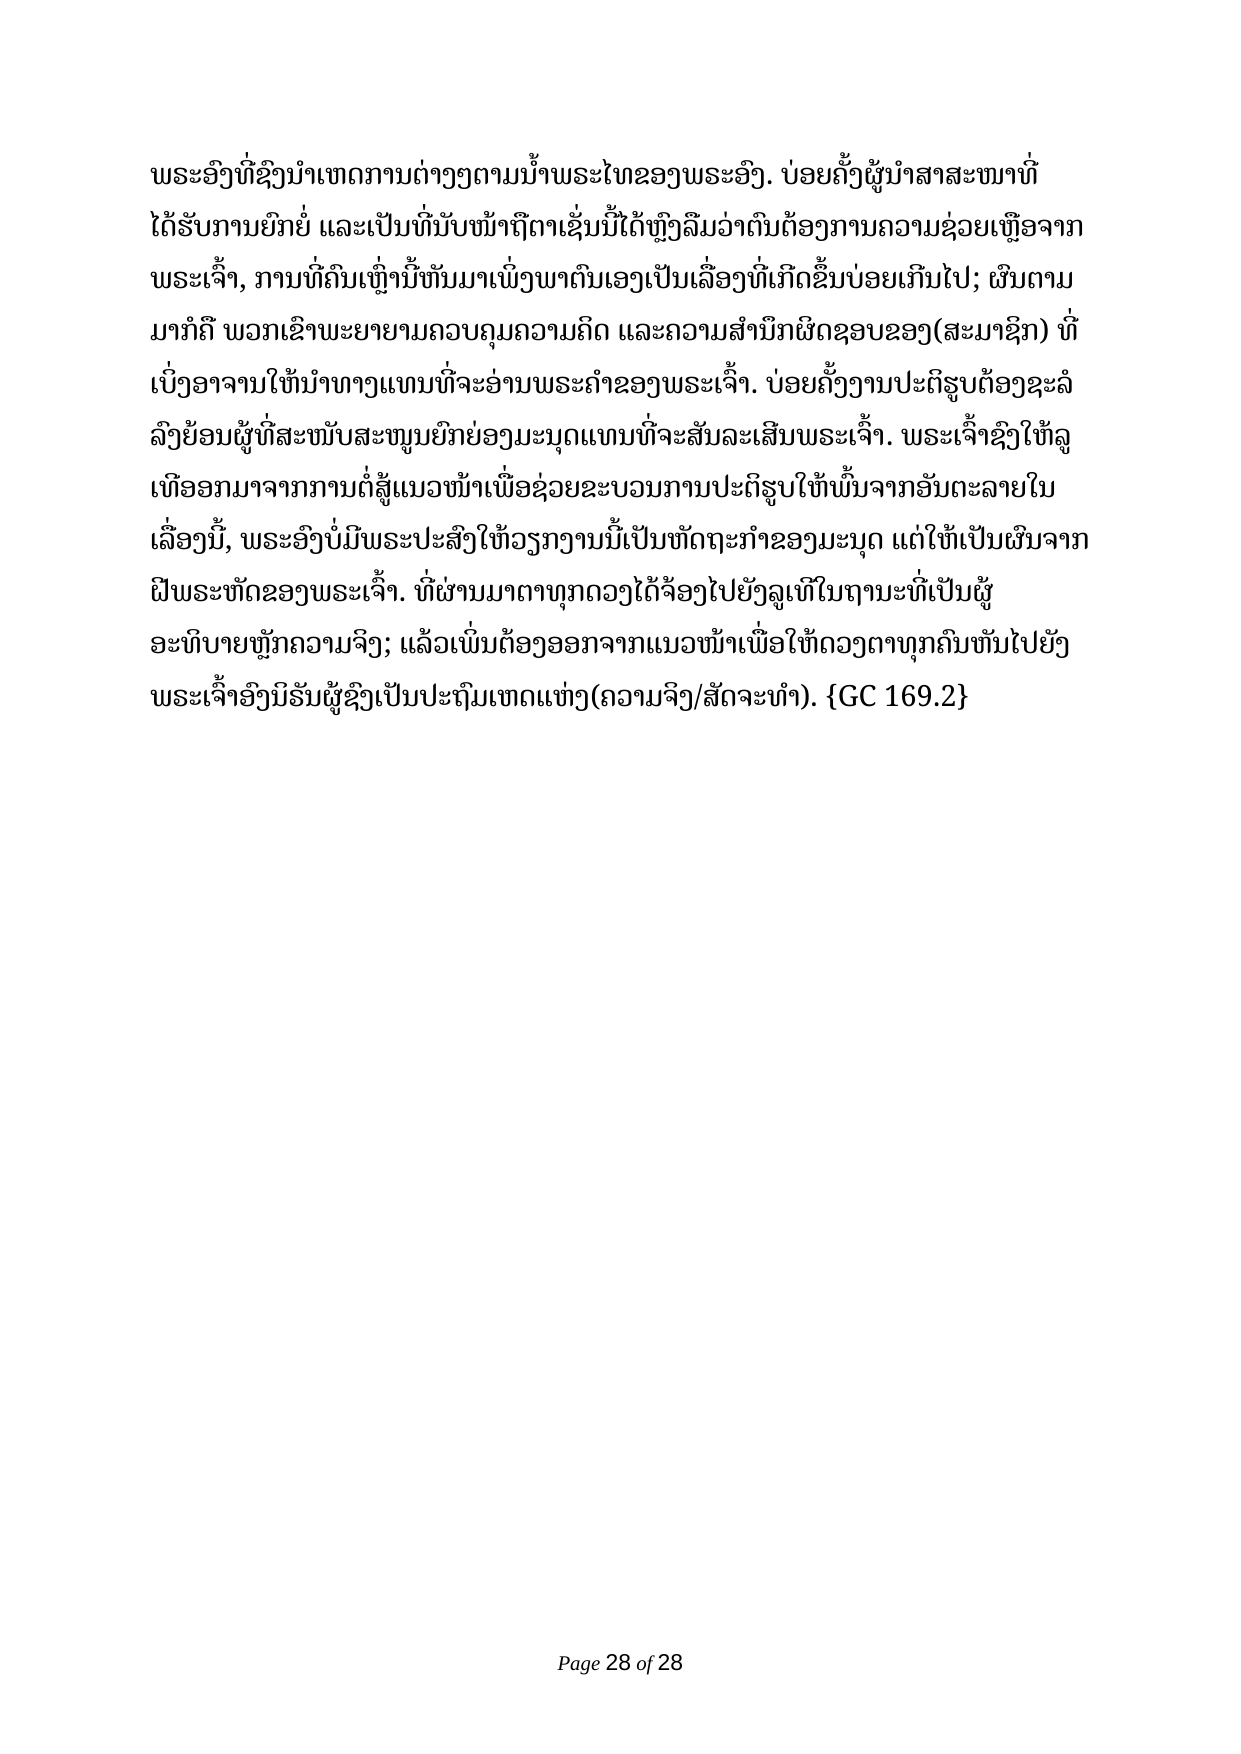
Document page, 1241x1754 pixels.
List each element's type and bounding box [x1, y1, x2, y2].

text [150, 150, 1090, 720]
